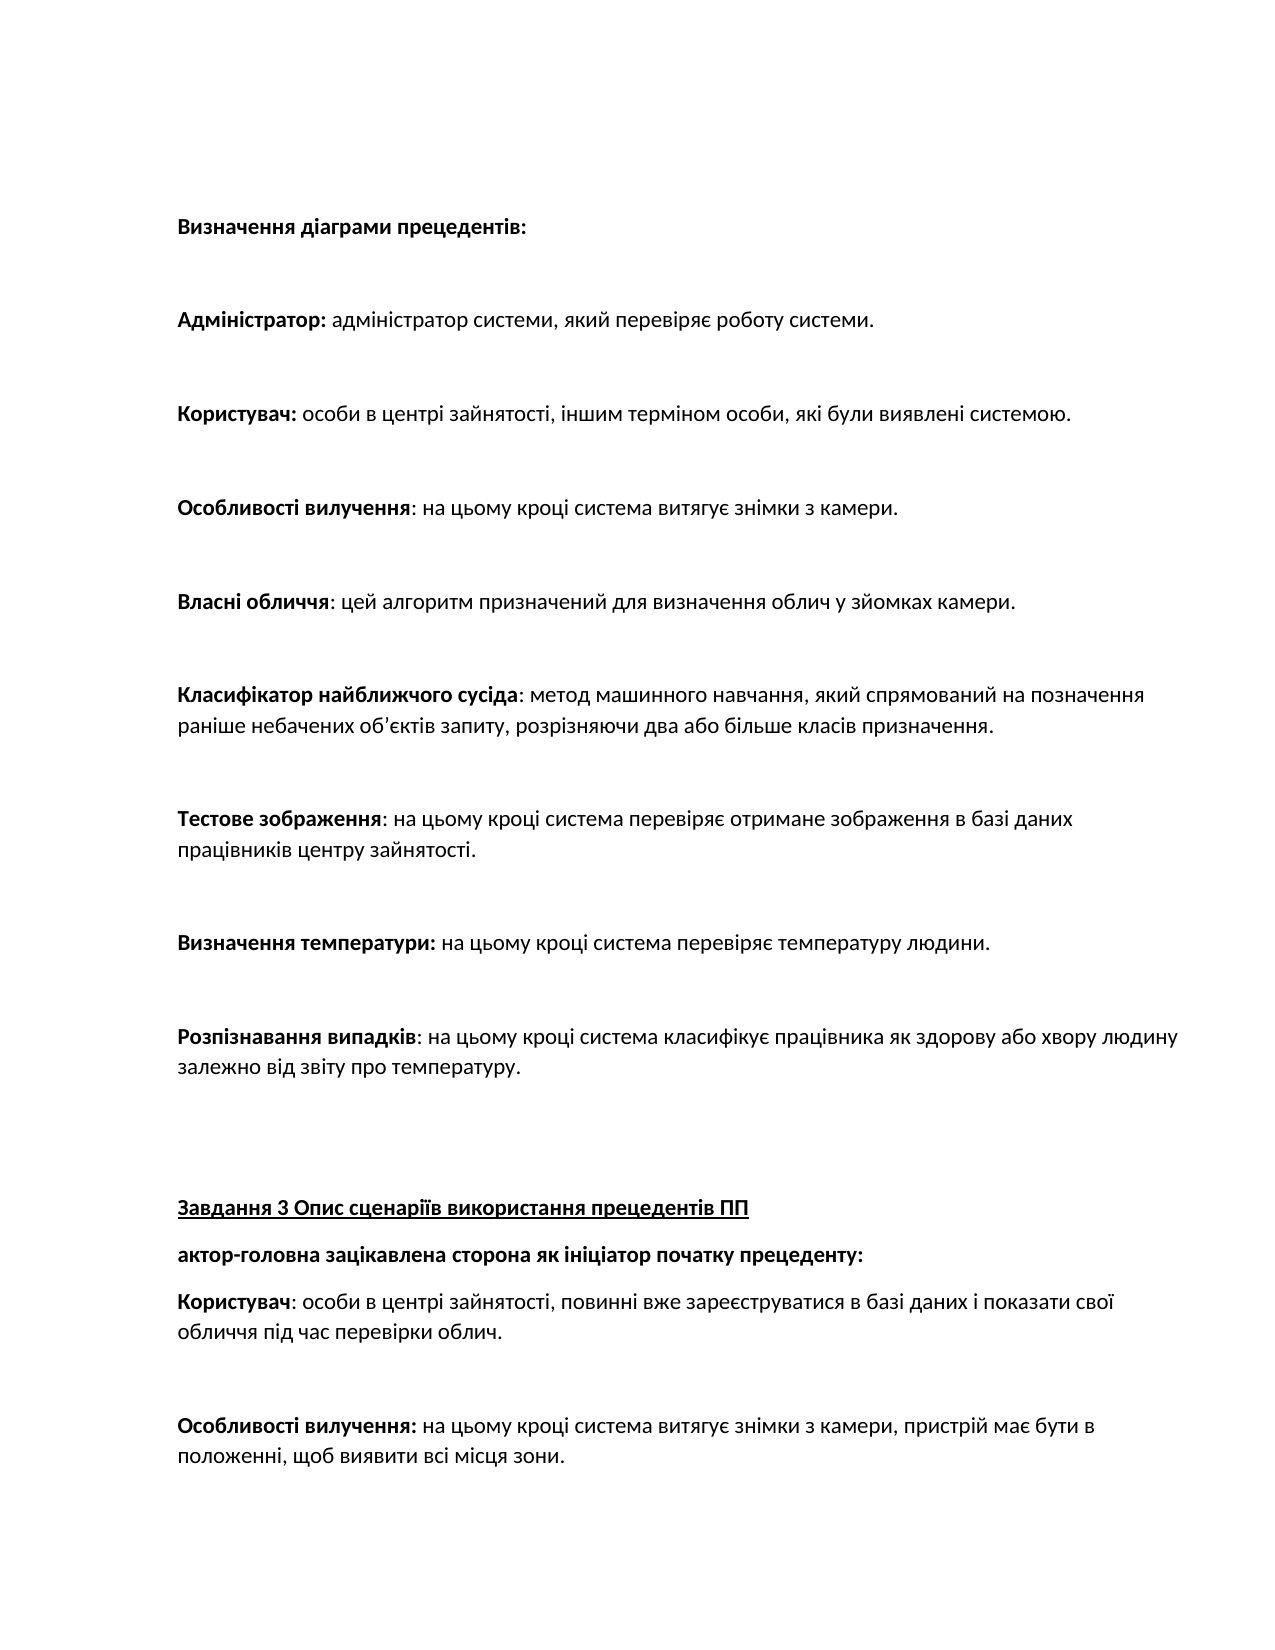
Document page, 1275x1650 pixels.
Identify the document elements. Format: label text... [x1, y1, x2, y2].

text Особливості вилучення: на цьому кроці система витягує знімки з камери, пристрій має бути в положенні, щоб виявити всі місця зони. [177, 1411, 1186, 1469]
text Користувач: особи в центрі зайнятості, іншим терміном особи, які були виявлені системою. [177, 399, 1186, 427]
text Завдання 3 Опис сценаріїв використання прецедентів ПП [177, 1193, 1186, 1221]
text Власні обличчя: цей алгоритм призначений для визначення облич у зйомках камери. [177, 587, 1186, 615]
text актор-головна зацікавлена ​​сторона як ініціатор початку прецеденту: [177, 1240, 1186, 1268]
text Особливості вилучення: на цьому кроці система витягує знімки з камери. [177, 493, 1186, 521]
text Визначення діаграми прецедентів: [177, 212, 1186, 240]
text Адміністратор: адміністратор системи, який перевіряє роботу системи. [177, 306, 1186, 334]
text Класифікатор найближчого сусіда: метод машинного навчання, який спрямований на позначення раніше небачених об’єктів запиту, розрізняючи два або більше класів призначення. [177, 681, 1186, 739]
text Розпізнавання випадків: на цьому кроці система класифікує працівника як здорову або хвору людину залежно від звіту про температуру. [177, 1022, 1186, 1081]
text Користувач: особи в центрі зайнятості, повинні вже зареєструватися в базі даних і показати свої обличчя під час перевірки облич. [177, 1287, 1186, 1345]
text Визначення температури: на цьому кроці система перевіряє температуру людини. [177, 928, 1186, 957]
text Тестове зображення: на цьому кроці система перевіряє отримане зображення в базі даних працівників центру зайнятості. [177, 804, 1186, 863]
